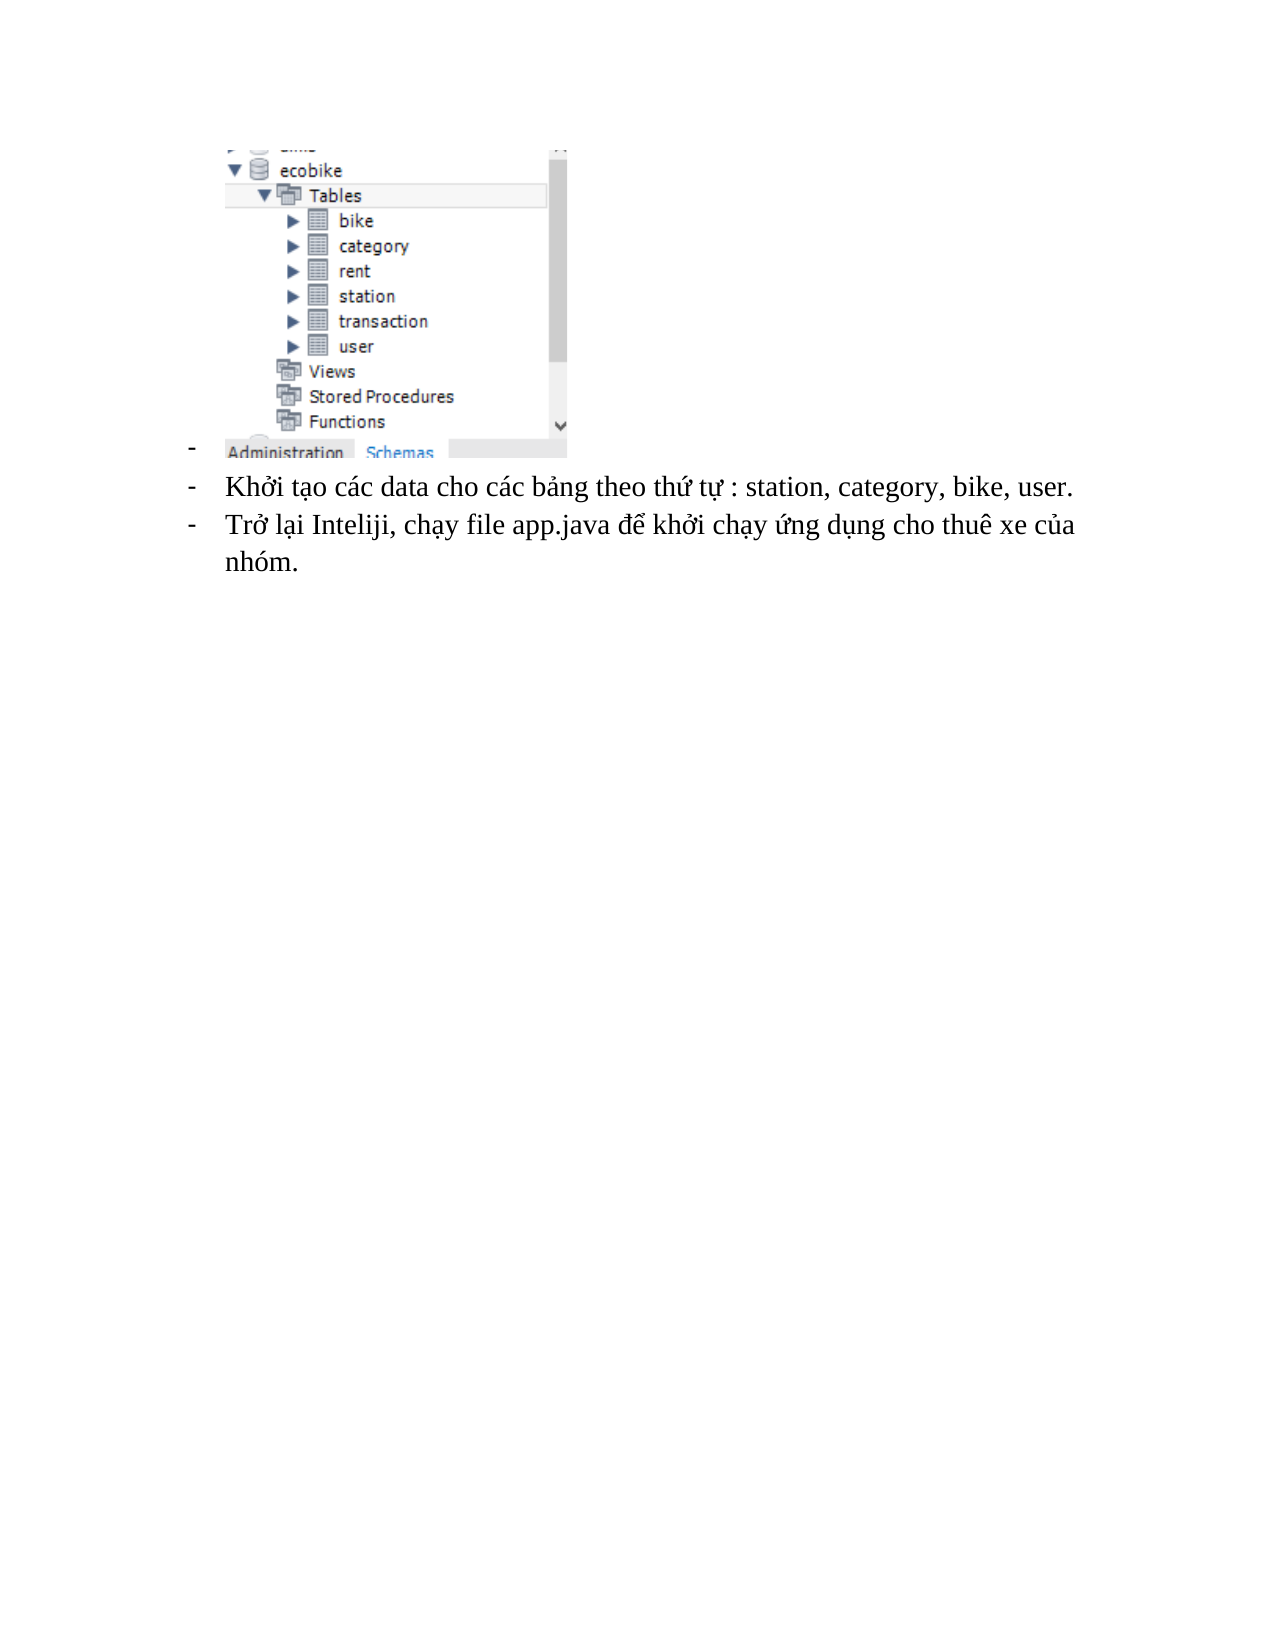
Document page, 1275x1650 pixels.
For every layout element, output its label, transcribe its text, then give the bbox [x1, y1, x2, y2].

list Trở lại Inteliji, chạy file app.java để khởi chạy ứng dụng cho thuê xe của nhóm. [187, 506, 1125, 578]
picture [225, 150, 568, 458]
list Khởi tạo các data cho các bảng theo thứ tự : station, category, bike, user. [187, 468, 1125, 503]
